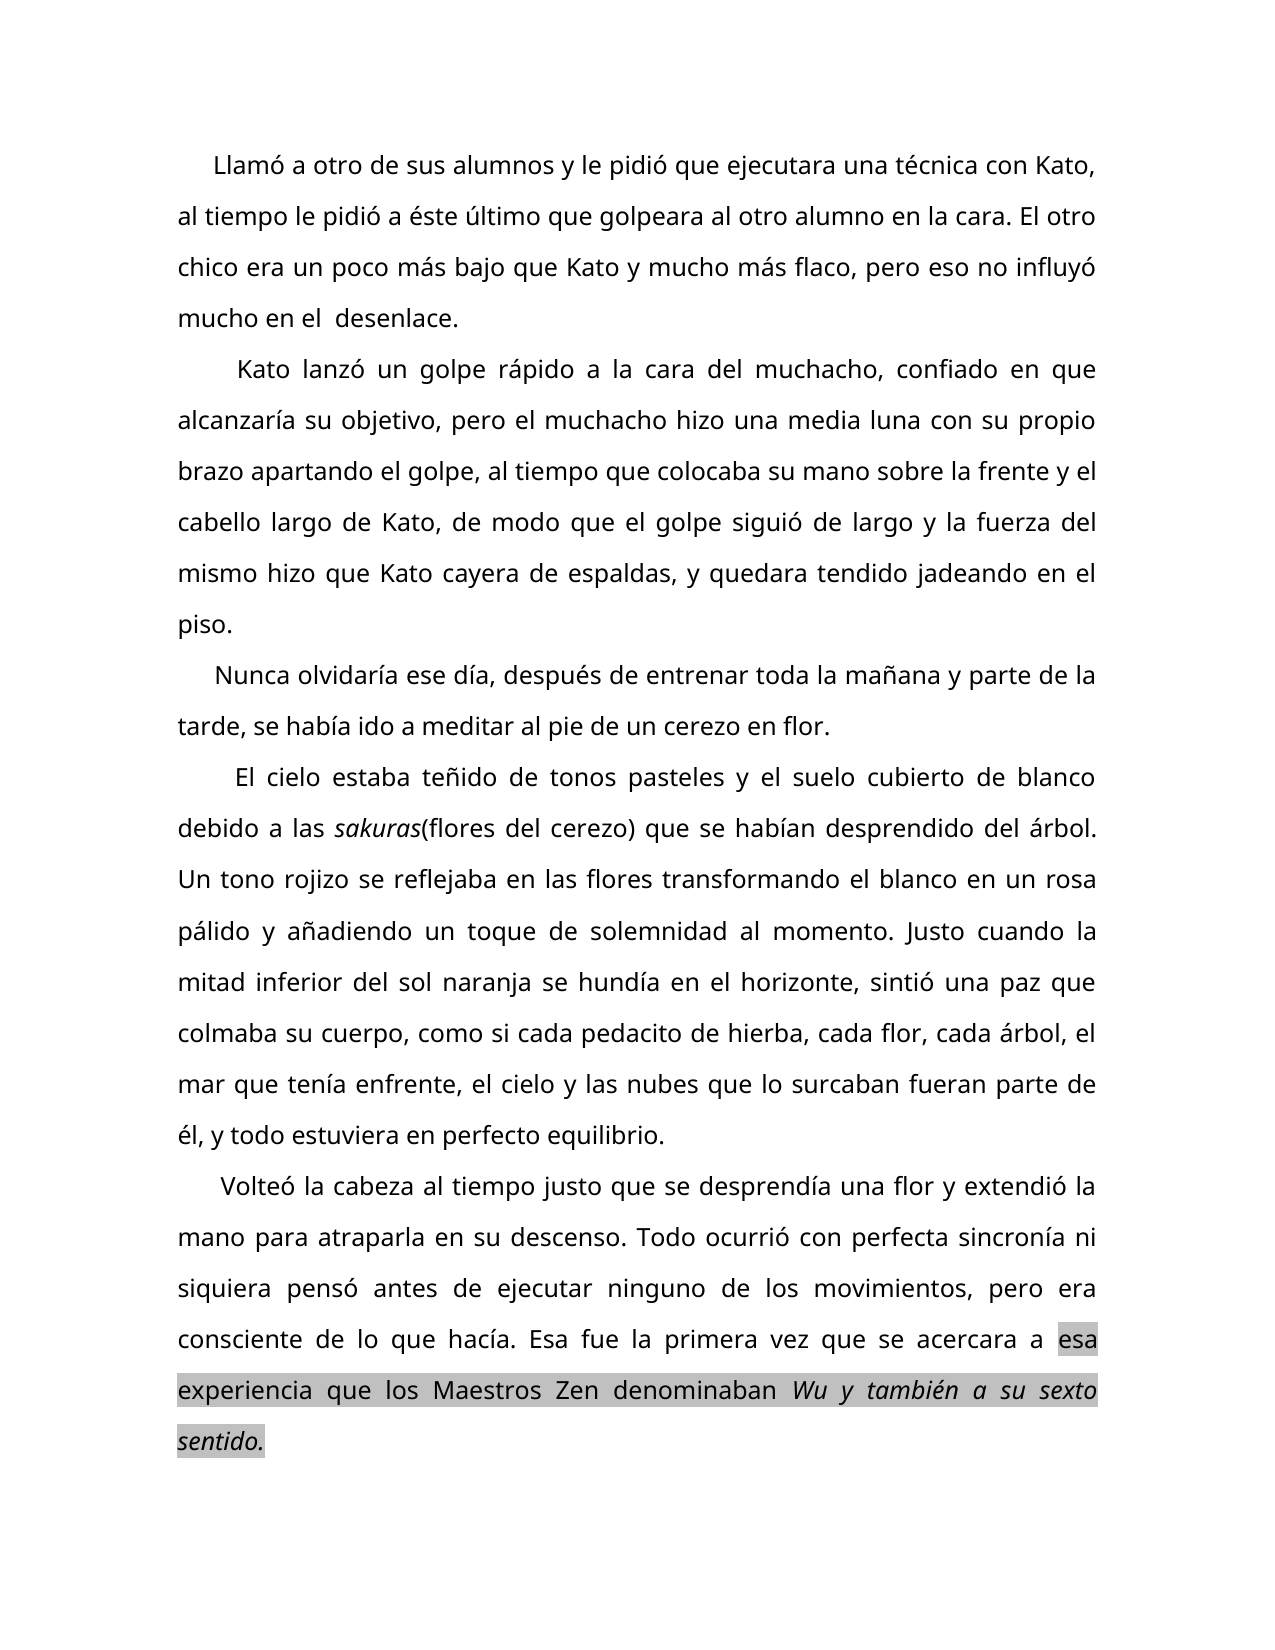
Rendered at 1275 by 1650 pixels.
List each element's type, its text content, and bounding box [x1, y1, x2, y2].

text El cielo estaba teñido de tonos pasteles y el suelo cubierto de blanco debido a las sakuras(flores del cerezo) que se habían desprendido del árbol. Un tono rojizo se reflejaba en las flores transformando el blanco en un rosa pálido y añadiendo un toque de solemnidad al momento. Justo cuando la mitad inferior del sol naranja se hundía en el horizonte, sintió una paz que colmaba su cuerpo, como si cada pedacito de hierba, cada flor, cada árbol, el mar que tenía enfrente, el cielo y las nubes que lo surcaban fueran parte de él, y todo estuviera en perfecto equilibrio. [177, 760, 1098, 1151]
text Volteó la cabeza al tiempo justo que se desprendía una flor y extendió la mano para atraparla en su descenso. Todo ocurrió con perfecta sincronía ni siquiera pensó antes de ejecutar ninguno de los movimientos, pero era consciente de lo que hacía. Esa fue la primera vez que se acercara a esa experiencia que los Maestros Zen denominaban Wu y también a su sexto sentido. [177, 1407, 1098, 1458]
text Nunca olvidaría ese día, después de entrenar toda la mañana y parte de la tarde, se había ido a meditar al pie de un cerezo en flor. [177, 658, 1098, 743]
text Volteó la cabeza al tiempo justo que se desprendía una flor y extendió la mano para atraparla en su descenso. Todo ocurrió con perfecta sincronía ni siquiera pensó antes de ejecutar ninguno de los movimientos, pero era consciente de lo que hacía. Esa fue la primera vez que se acercara a esa experiencia que los Maestros Zen denominaban Wu y también a su sexto sentido. [177, 1168, 1098, 1373]
text Kato lanzó un golpe rápido a la cara del muchacho, confiado en que alcanzaría su objetivo, pero el muchacho hizo una media luna con su propio brazo apartando el golpe, al tiempo que colocaba su mano sobre la frente y el cabello largo de Kato, de modo que el golpe siguió de largo y la fuerza del mismo hizo que Kato cayera de espaldas, y quedara tendido jadeando en el piso. [177, 352, 1098, 641]
text Llamó a otro de sus alumnos y le pidió que ejecutara una técnica con Kato, al tiempo le pidió a éste último que golpeara al otro alumno en la cara. El otro chico era un poco más bajo que Kato y mucho más flaco, pero eso no influyó mucho en el desenlace. [177, 148, 1098, 335]
